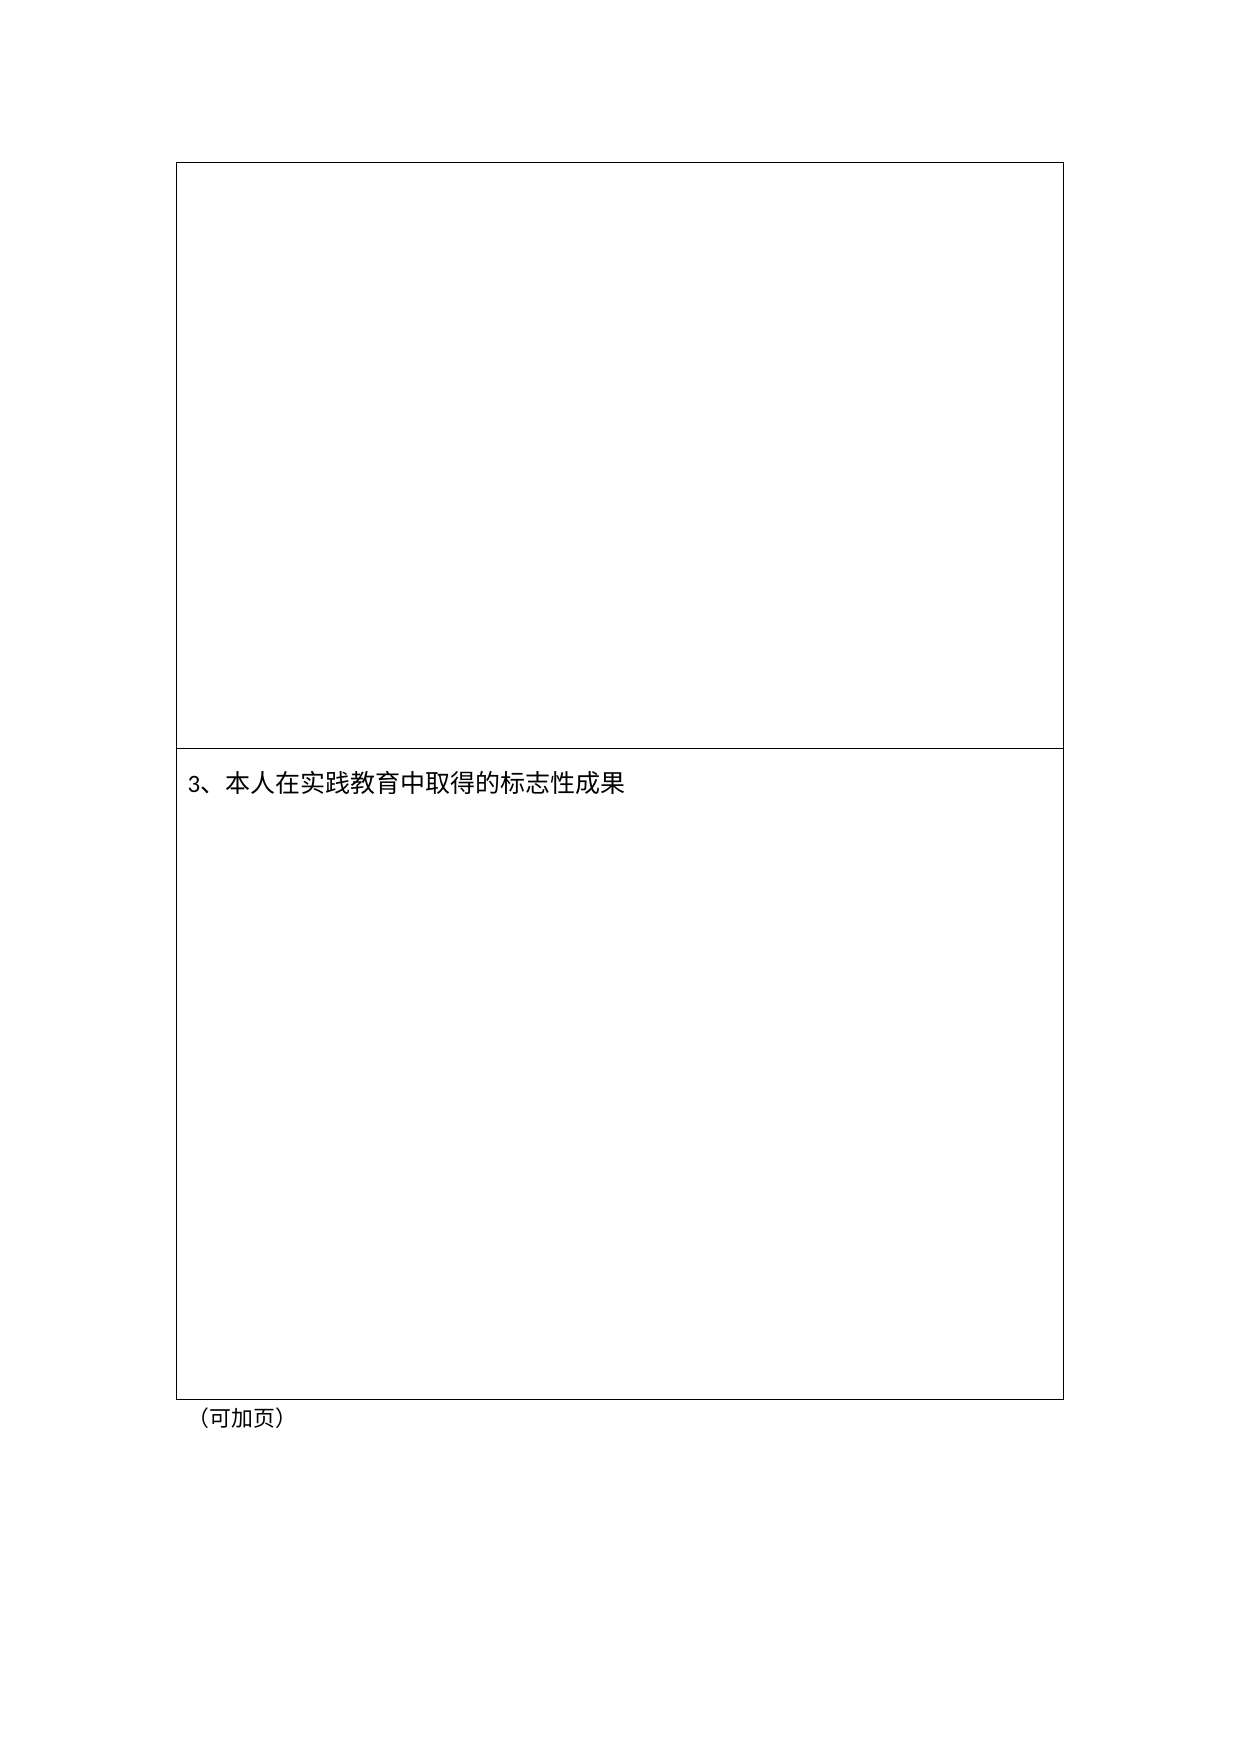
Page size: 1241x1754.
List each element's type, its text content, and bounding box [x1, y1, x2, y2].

table_cell 3、本人在实践教育中取得的标志性成果 [177, 749, 1063, 1399]
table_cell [177, 163, 1063, 748]
text （可加页） [187, 1400, 1053, 1433]
